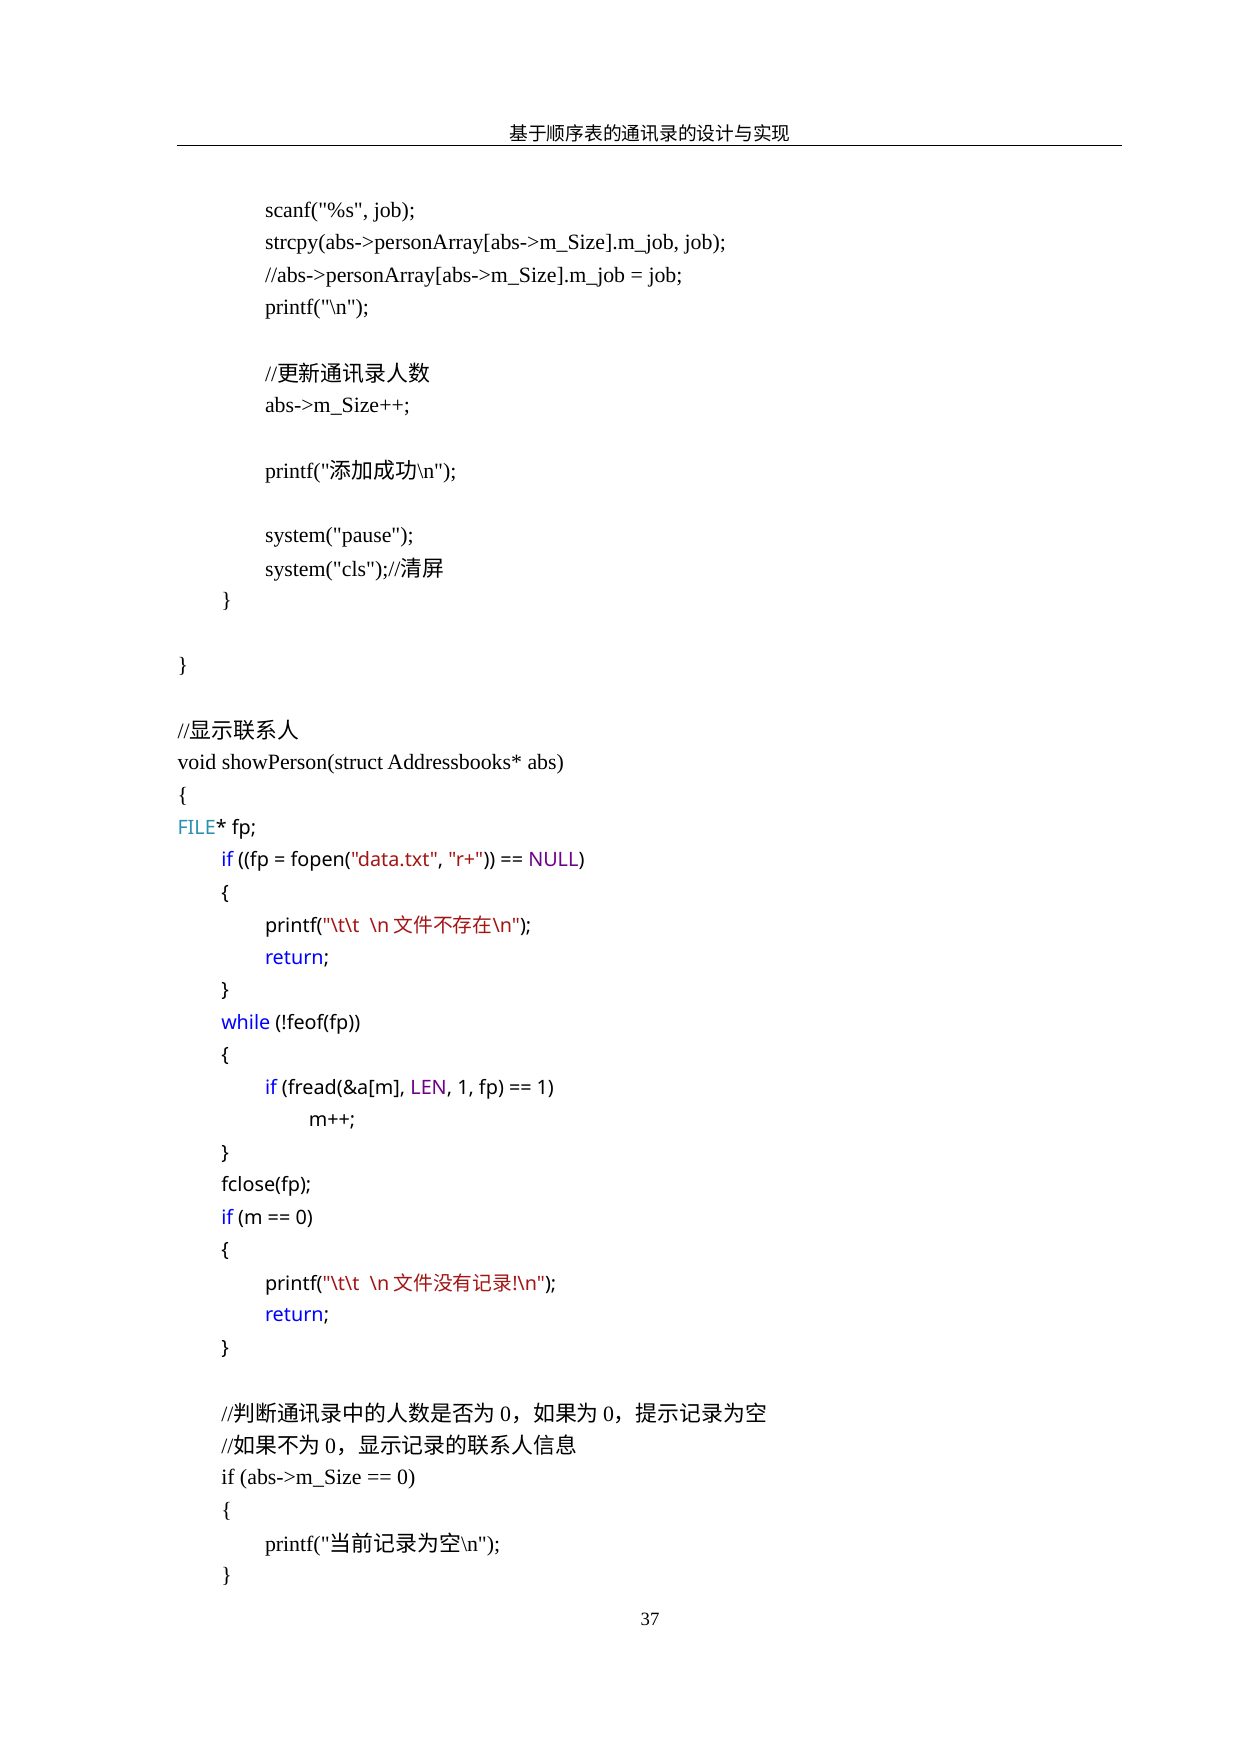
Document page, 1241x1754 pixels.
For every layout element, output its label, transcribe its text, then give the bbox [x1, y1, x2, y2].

text return; [177, 940, 1122, 973]
text printf("\t\t \n文件没有记录!\n"); [177, 1265, 1122, 1298]
text //abs->personArray[abs->m_Size].m_job = job; [177, 258, 1122, 290]
text } [177, 1330, 1122, 1363]
text } [177, 973, 1122, 1005]
text { [177, 1493, 1122, 1525]
text abs->m_Size++; [177, 388, 1122, 420]
text { [177, 778, 1122, 810]
text printf("当前记录为空\n"); [177, 1525, 1122, 1558]
text fclose(fp); [177, 1168, 1122, 1200]
text if (m == 0) [177, 1200, 1122, 1233]
text { [177, 1233, 1122, 1265]
text return; [177, 1298, 1122, 1330]
text system("cls");//清屏 [177, 550, 1122, 583]
text if ((fp = fopen("data.txt", "r+")) == NULL) [177, 843, 1122, 875]
text printf("\t\t \n文件不存在\n"); [177, 908, 1122, 940]
text if (fread(&a[m], LEN, 1, fp) == 1) [177, 1070, 1122, 1103]
text } [177, 1135, 1122, 1168]
text printf("\n"); [177, 290, 1122, 323]
text //判断通讯录中的人数是否为0，如果为0，提示记录为空 [177, 1395, 1122, 1428]
text strcpy(abs->personArray[abs->m_Size].m_job, job); [177, 225, 1122, 258]
text FILE* fp; [177, 810, 1122, 843]
text system("pause"); [177, 518, 1122, 550]
text } [177, 1558, 1122, 1590]
text scanf("%s", job); [177, 193, 1122, 225]
text m++; [177, 1103, 1122, 1135]
text //更新通讯录人数 [177, 355, 1122, 388]
text } [177, 583, 1122, 615]
text //如果不为0，显示记录的联系人信息 [177, 1428, 1122, 1460]
text //显示联系人 [177, 713, 1122, 745]
text { [177, 875, 1122, 908]
text while (!feof(fp)) [177, 1005, 1122, 1038]
text printf("添加成功\n"); [177, 453, 1122, 485]
text } [177, 648, 1122, 680]
text { [177, 1038, 1122, 1070]
text void showPerson(struct Addressbooks* abs) [177, 745, 1122, 778]
text if (abs->m_Size == 0) [177, 1460, 1122, 1493]
